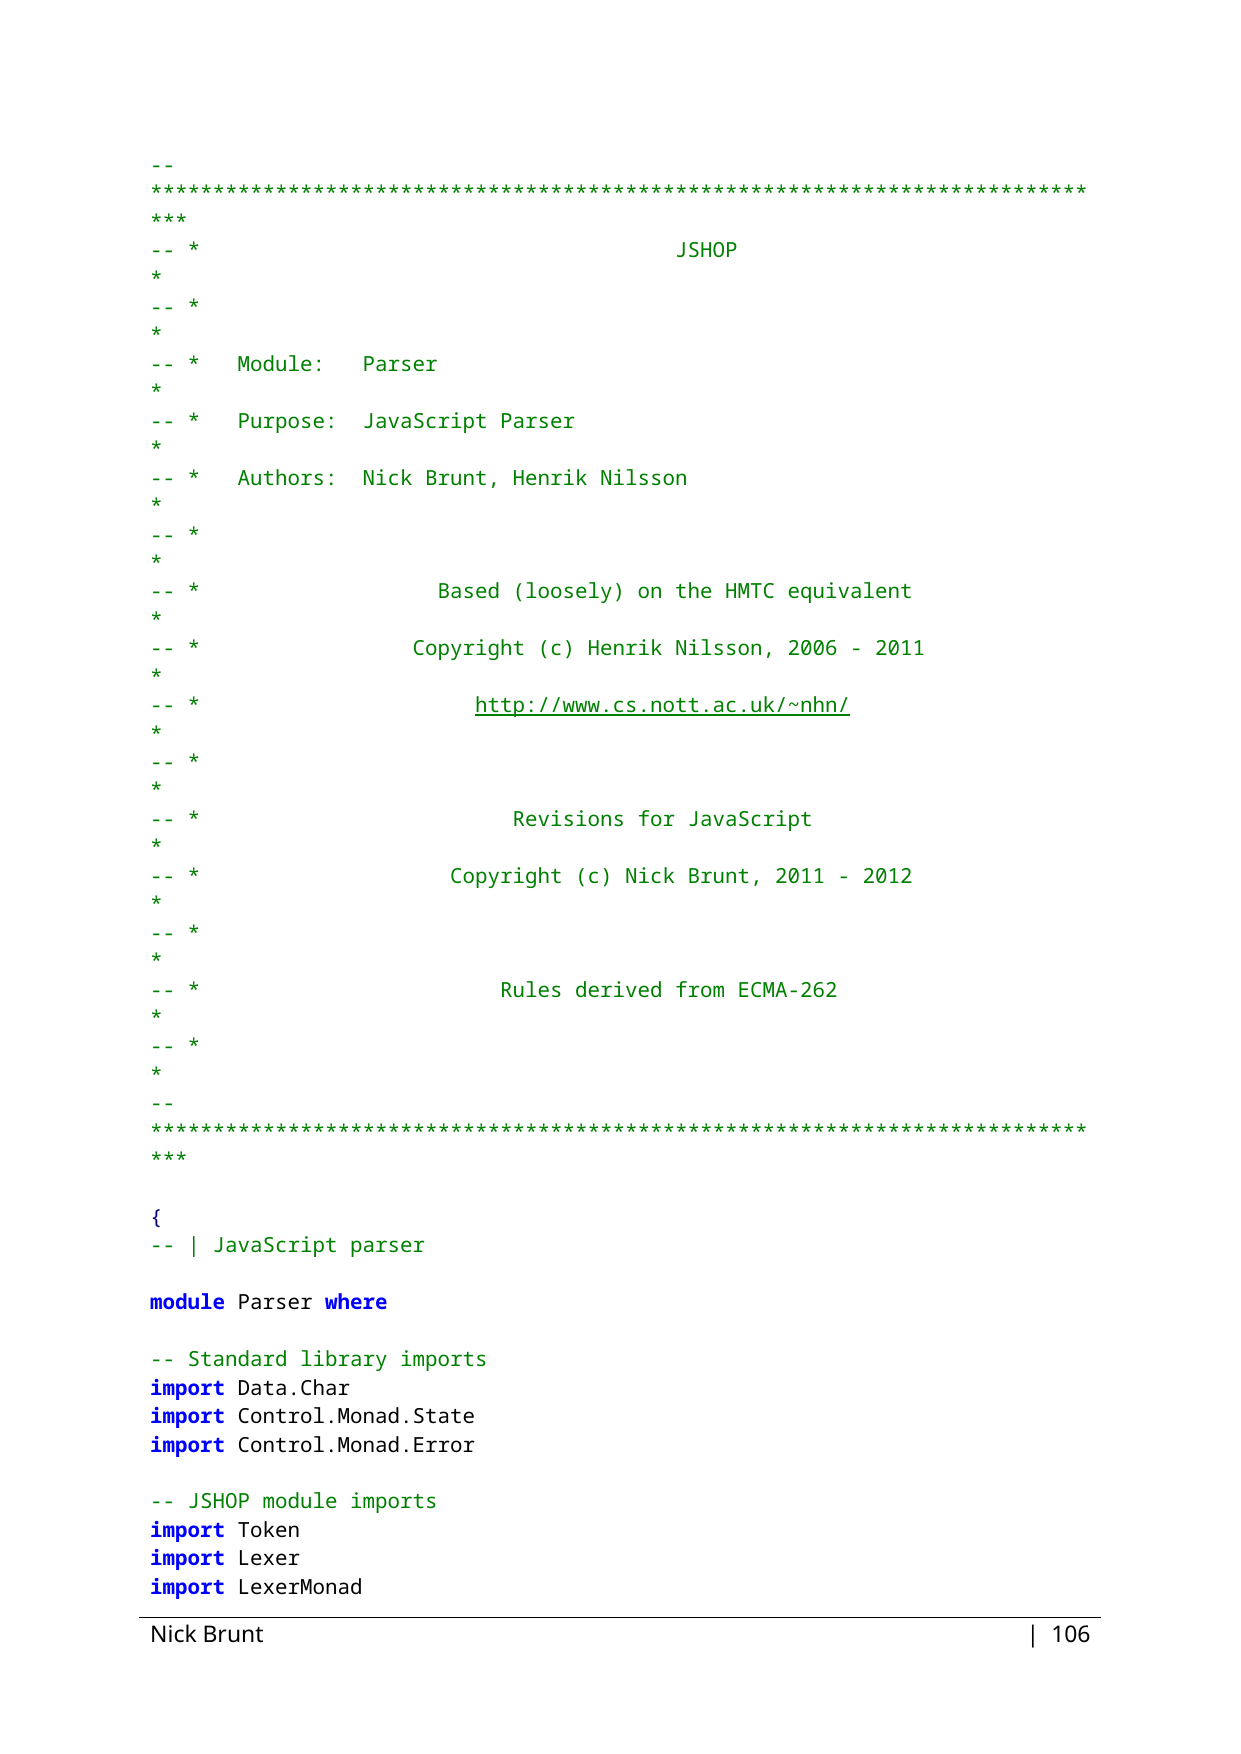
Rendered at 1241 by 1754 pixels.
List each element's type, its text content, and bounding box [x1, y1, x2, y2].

text -- * * [150, 292, 1090, 349]
text -- * http://www.cs.nott.ac.uk/~nhn/ * [150, 690, 1090, 747]
text import Data.Char [150, 1373, 1090, 1401]
text -- * Module: Parser * [150, 349, 1090, 406]
text -- * * [150, 747, 1090, 804]
text import Lexer [150, 1543, 1090, 1572]
text import Control.Monad.State [150, 1401, 1090, 1430]
text -- * Revisions for JavaScript * [150, 804, 1090, 861]
text module Parser where [150, 1287, 1090, 1316]
text import Token [150, 1515, 1090, 1543]
text -- * Authors: Nick Brunt, Henrik Nilsson * [150, 463, 1090, 520]
text -- * Purpose: JavaScript Parser * [150, 406, 1090, 463]
text import Control.Monad.Error [150, 1430, 1090, 1458]
text -- * Based (loosely) on the HMTC equivalent * [150, 577, 1090, 633]
text -- | JavaScript parser [150, 1231, 1090, 1259]
text -- * Copyright (c) Nick Brunt, 2011 - 2012 * [150, 861, 1090, 918]
text -- ****************************************************************************** [150, 1088, 1090, 1174]
text -- * * [150, 918, 1090, 975]
text -- ****************************************************************************** [150, 150, 1090, 235]
text { [150, 1202, 1090, 1231]
text -- * Rules derived from ECMA-262 * [150, 975, 1090, 1032]
text -- * JSHOP * [150, 235, 1090, 292]
text import LexerMonad [150, 1572, 1090, 1600]
text -- * * [150, 1032, 1090, 1088]
text -- JSHOP module imports [150, 1487, 1090, 1515]
text -- * * [150, 520, 1090, 577]
text -- Standard library imports [150, 1344, 1090, 1373]
text -- * Copyright (c) Henrik Nilsson, 2006 - 2011 * [150, 633, 1090, 690]
